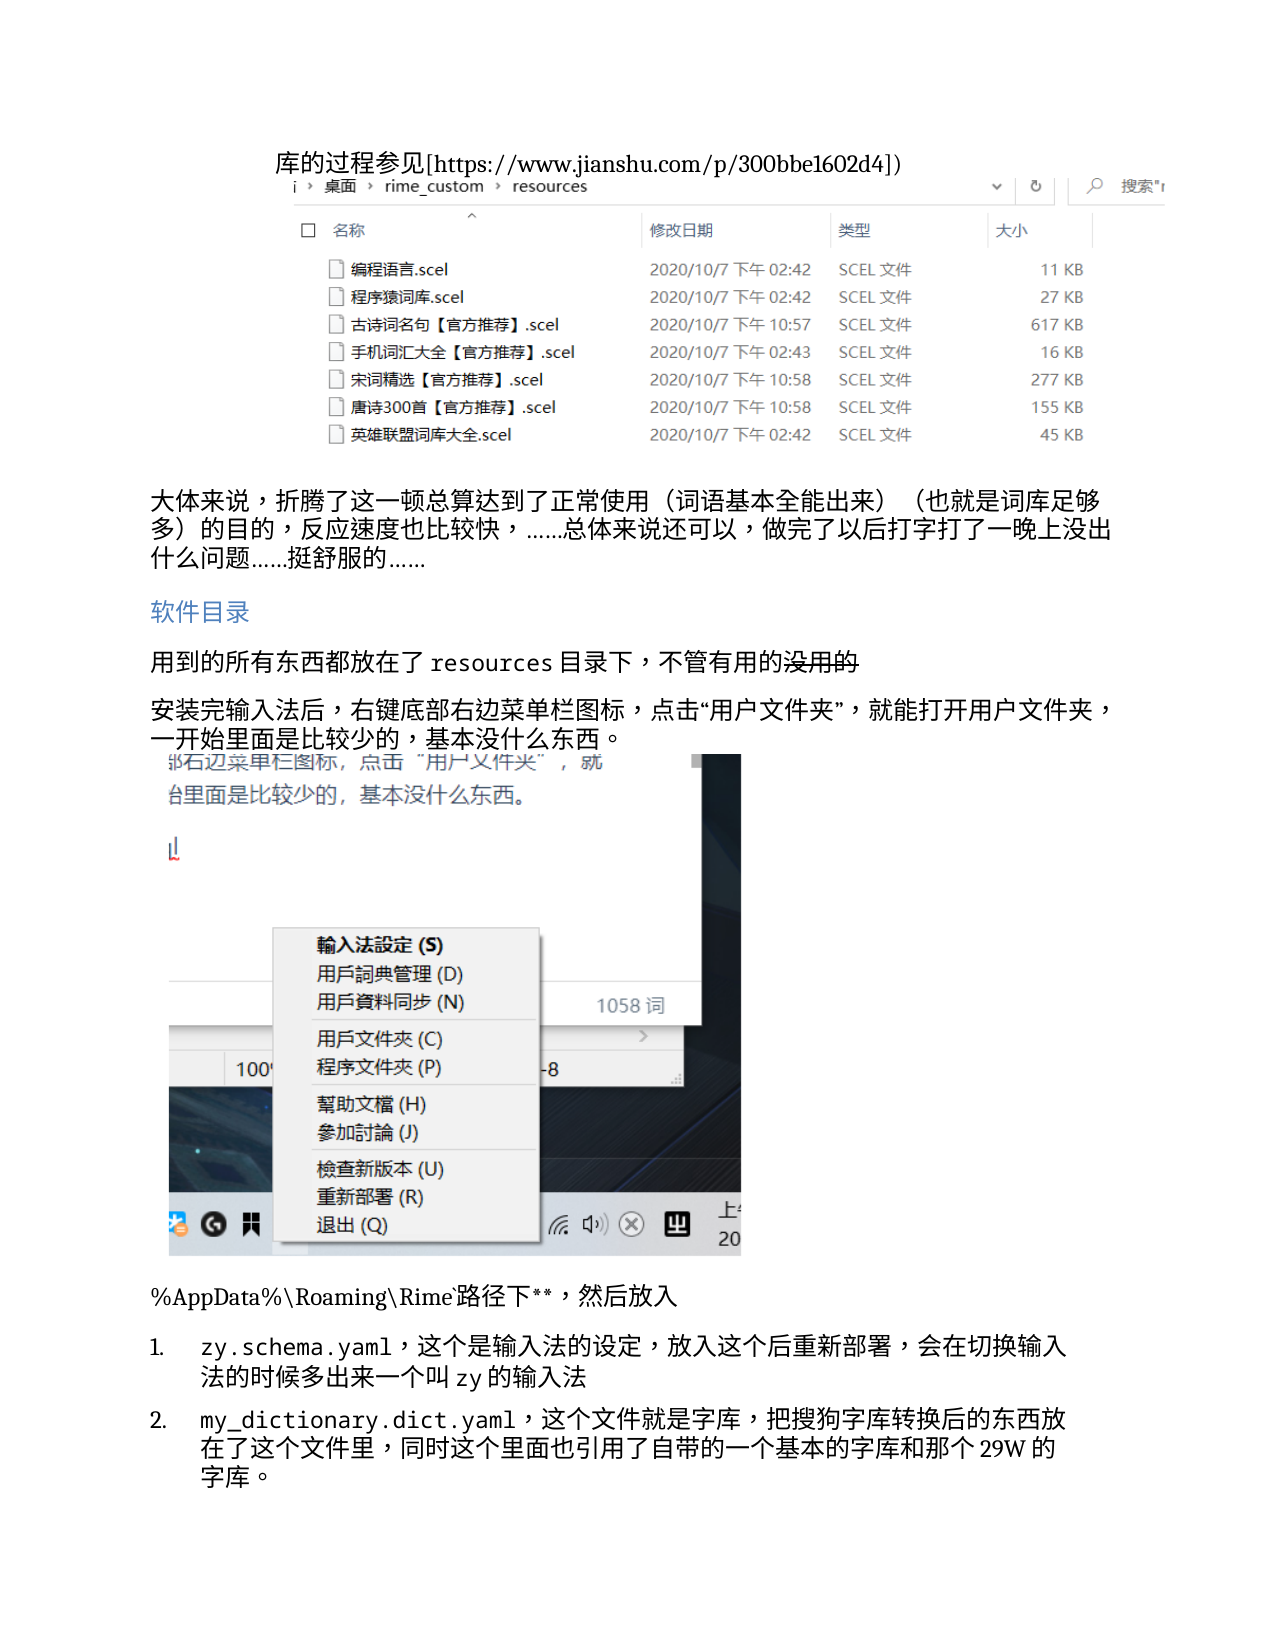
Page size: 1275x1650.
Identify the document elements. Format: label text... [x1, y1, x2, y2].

picture [168, 754, 745, 1265]
text 大体来说，折腾了这一顿总算达到了正常使用（词语基本全能出来）（也就是词库足够多）的目的，反应速度也比较快，……总体来说还可以，做完了以后打字打了一晚上没出什么问题……挺舒服的…… [150, 487, 1125, 574]
picture [293, 178, 1169, 467]
list zy.schema.yaml，这个是输入法的设定，放入这个后重新部署，会在切换输入法的时候多出来一个叫zy的输入法 [150, 1331, 1075, 1393]
list my_dictionary.dict.yaml，这个文件就是字库，把搜狗字库转换后的东西放在了这个文件里，同时这个里面也引用了自带的一个基本的字库和那个29W的字库。 [150, 1404, 1075, 1492]
text %AppData%\Roaming\Rime`路径下**，然后放入 [150, 1283, 1125, 1312]
subtitle 软件目录 [150, 594, 1125, 628]
text 用到的所有东西都放在了resources目录下，不管有用的没用的 [150, 647, 1125, 678]
